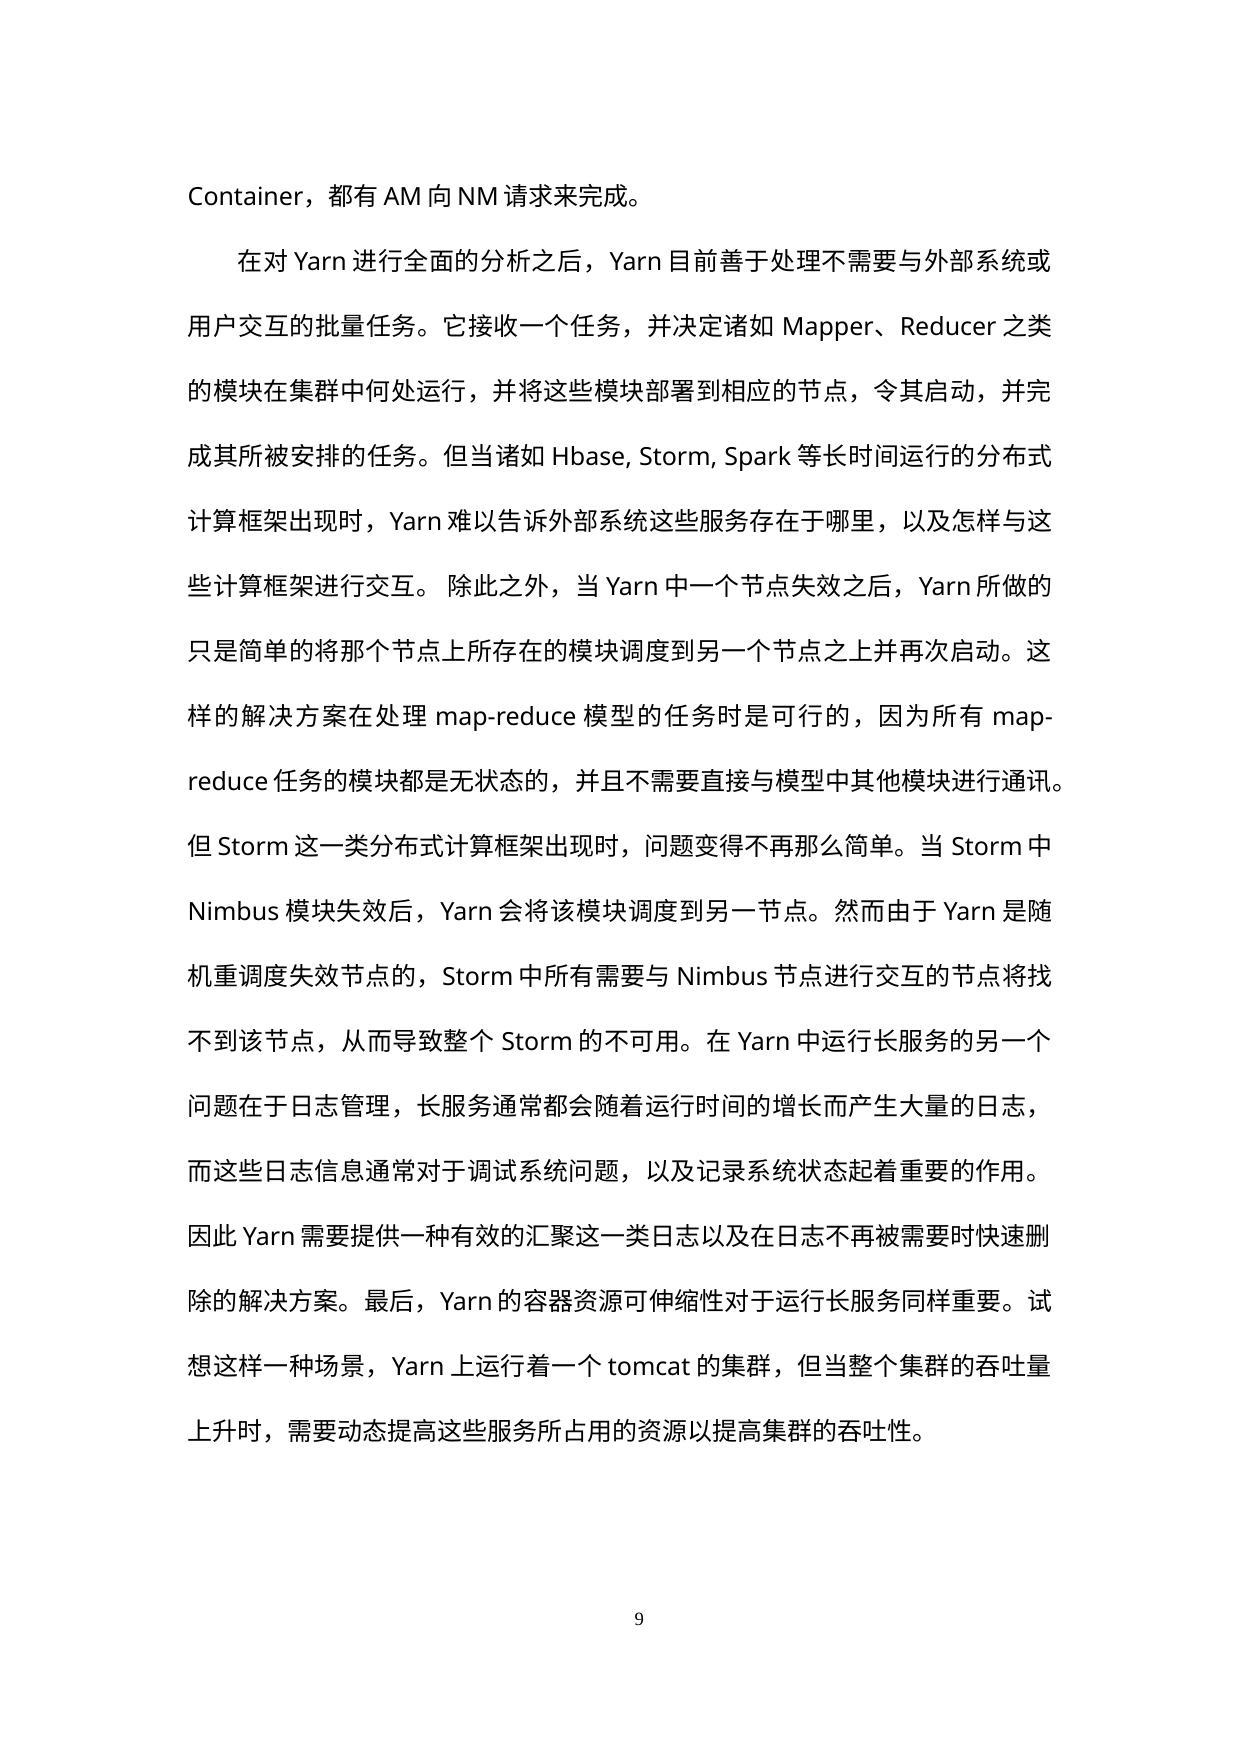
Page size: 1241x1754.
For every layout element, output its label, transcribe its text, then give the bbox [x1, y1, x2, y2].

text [187, 162, 1053, 227]
text 在对Yarn进行全面的分析之后，Yarn目前善于处理不需要与外部系统或用户交互的批量任务。它接收一个任务，并决定诸如Mapper、Reducer之类的模块在集群中何处运行，并将这些模块部署到相应的节点，令其启动，并完成其所被安排的任务。但当诸如Hbase, Storm, Spark等长时间运行的分布式计算框架出现时，Yarn难以告诉外部系统这些服务存在于哪里，以及怎样与这些计算框架进行交互。 除此之外，当Yarn中一个节点失效之后，Yarn所做的只是简单的将那个节点上所存在的模块调度到另一个节点之上并再次启动。这样的解决方案在处理map-reduce模型的任务时是可行的，因为所有map-reduce任务的模块都是无状态的，并且不需要直接与模型中其他模块进行通讯。但Storm这一类分布式计算框架出现时，问题变得不再那么简单。当Storm中Nimbus模块失效后，Yarn会将该模块调度到另一节点。然而由于Yarn是随机重调度失效节点的，Storm中所有需要与Nimbus节点进行交互的节点将找不到该节点，从而导致整个Storm的不可用。在Yarn中运行长服务的另一个问题在于日志管理，长服务通常都会随着运行时间的增长而产生大量的日志，而这些日志信息通常对于调试系统问题，以及记录系统状态起着重要的作用。因此Yarn需要提供一种有效的汇聚这一类日志以及在日志不再被需要时快速删除的解决方案。最后，Yarn的容器资源可伸缩性对于运行长服务同样重要。试想这样一种场景，Yarn上运行着一个tomcat的集群，但当整个集群的吞吐量上升时，需要动态提高这些服务所占用的资源以提高集群的吞吐性。 [187, 227, 1053, 1462]
